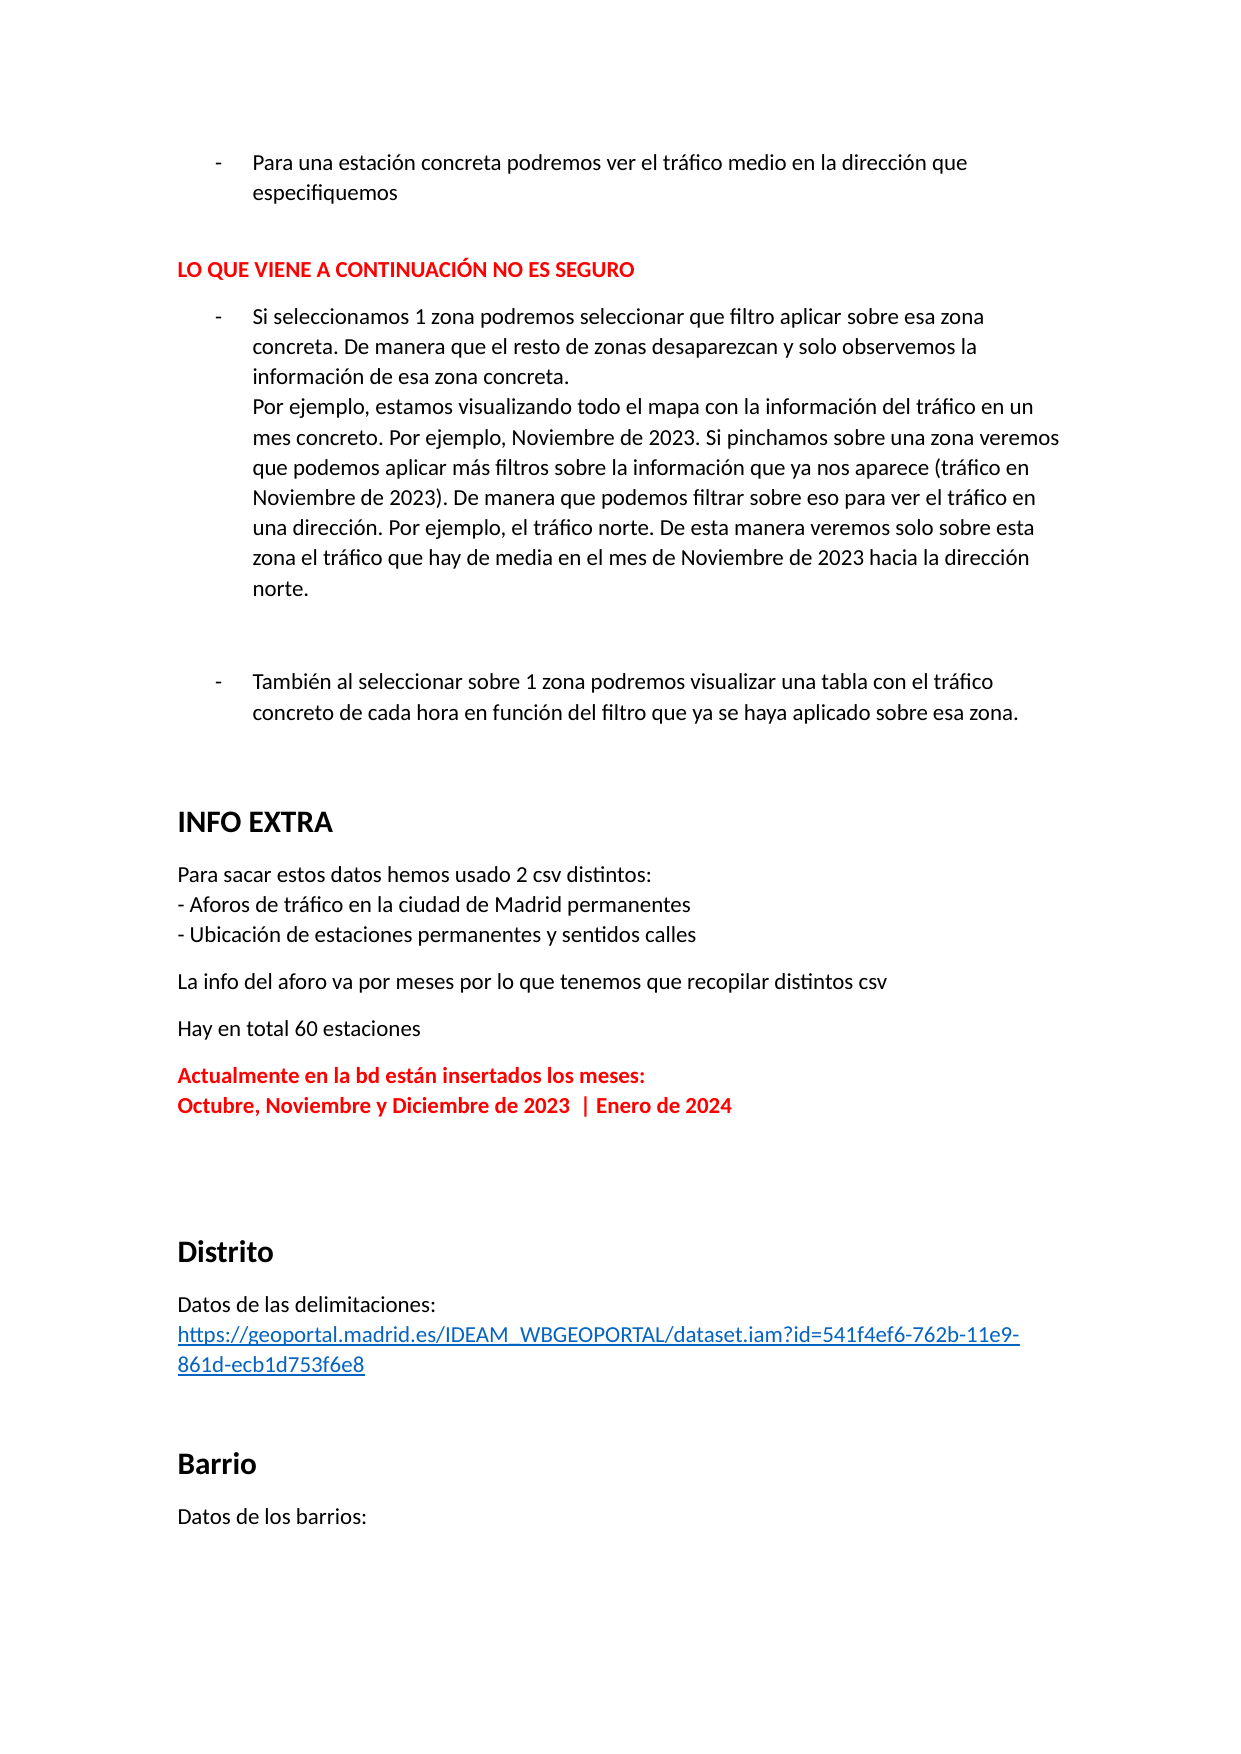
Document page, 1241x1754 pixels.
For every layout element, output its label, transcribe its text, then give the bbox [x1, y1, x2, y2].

text Actualmente en la bd están insertados los meses: Octubre, Noviembre y Diciembre de 2023 | Enero de 2024 [177, 1061, 1063, 1119]
text Hay en total 60 estaciones [177, 1014, 1063, 1042]
text Datos de las delimitaciones: https://geoportal.madrid.es/IDEAM_WBGEOPORTAL/dataset.iam?id=541f4ef6-762b-11e9-861d-ecb1d753f6e8 [177, 1290, 1063, 1378]
text Para sacar estos datos hemos usado 2 csv distintos: - Aforos de tráfico en la ciudad de Madrid permanentes - Ubicación de estaciones permanentes y sentidos calles [177, 860, 1063, 948]
list Si seleccionamos 1 zona podremos seleccionar que filtro aplicar sobre esa zona concreta. De manera que el resto de zonas desaparezcan y solo observemos la información de esa zona concreta. [215, 302, 1063, 390]
text Barrio [177, 1444, 1063, 1482]
text La info del aforo va por meses por lo que tenemos que recopilar distintos csv [177, 967, 1063, 995]
list También al seleccionar sobre 1 zona podremos visualizar una tabla con el tráfico concreto de cada hora en función del filtro que ya se haya aplicado sobre esa zona. [215, 667, 1063, 726]
text INFO EXTRA [177, 802, 1063, 840]
text Datos de los barrios: [177, 1502, 1063, 1530]
text Distrito [177, 1232, 1063, 1270]
text LO QUE VIENE A CONTINUACIÓN NO ES SEGURO [177, 255, 1063, 283]
list Para una estación concreta podremos ver el tráfico medio en la dirección que especifiquemos [215, 148, 1063, 206]
list Por ejemplo, estamos visualizando todo el mapa con la información del tráfico en un mes concreto. Por ejemplo, Noviembre de 2023. Si pinchamos sobre una zona veremos que podemos aplicar más filtros sobre la información que ya nos aparece (tráfico en Noviembre de 2023). De manera que podemos filtrar sobre eso para ver el tráfico en una dirección. Por ejemplo, el tráfico norte. De esta manera veremos solo sobre esta zona el tráfico que hay de media en el mes de Noviembre de 2023 hacia la dirección norte. [252, 392, 1063, 602]
